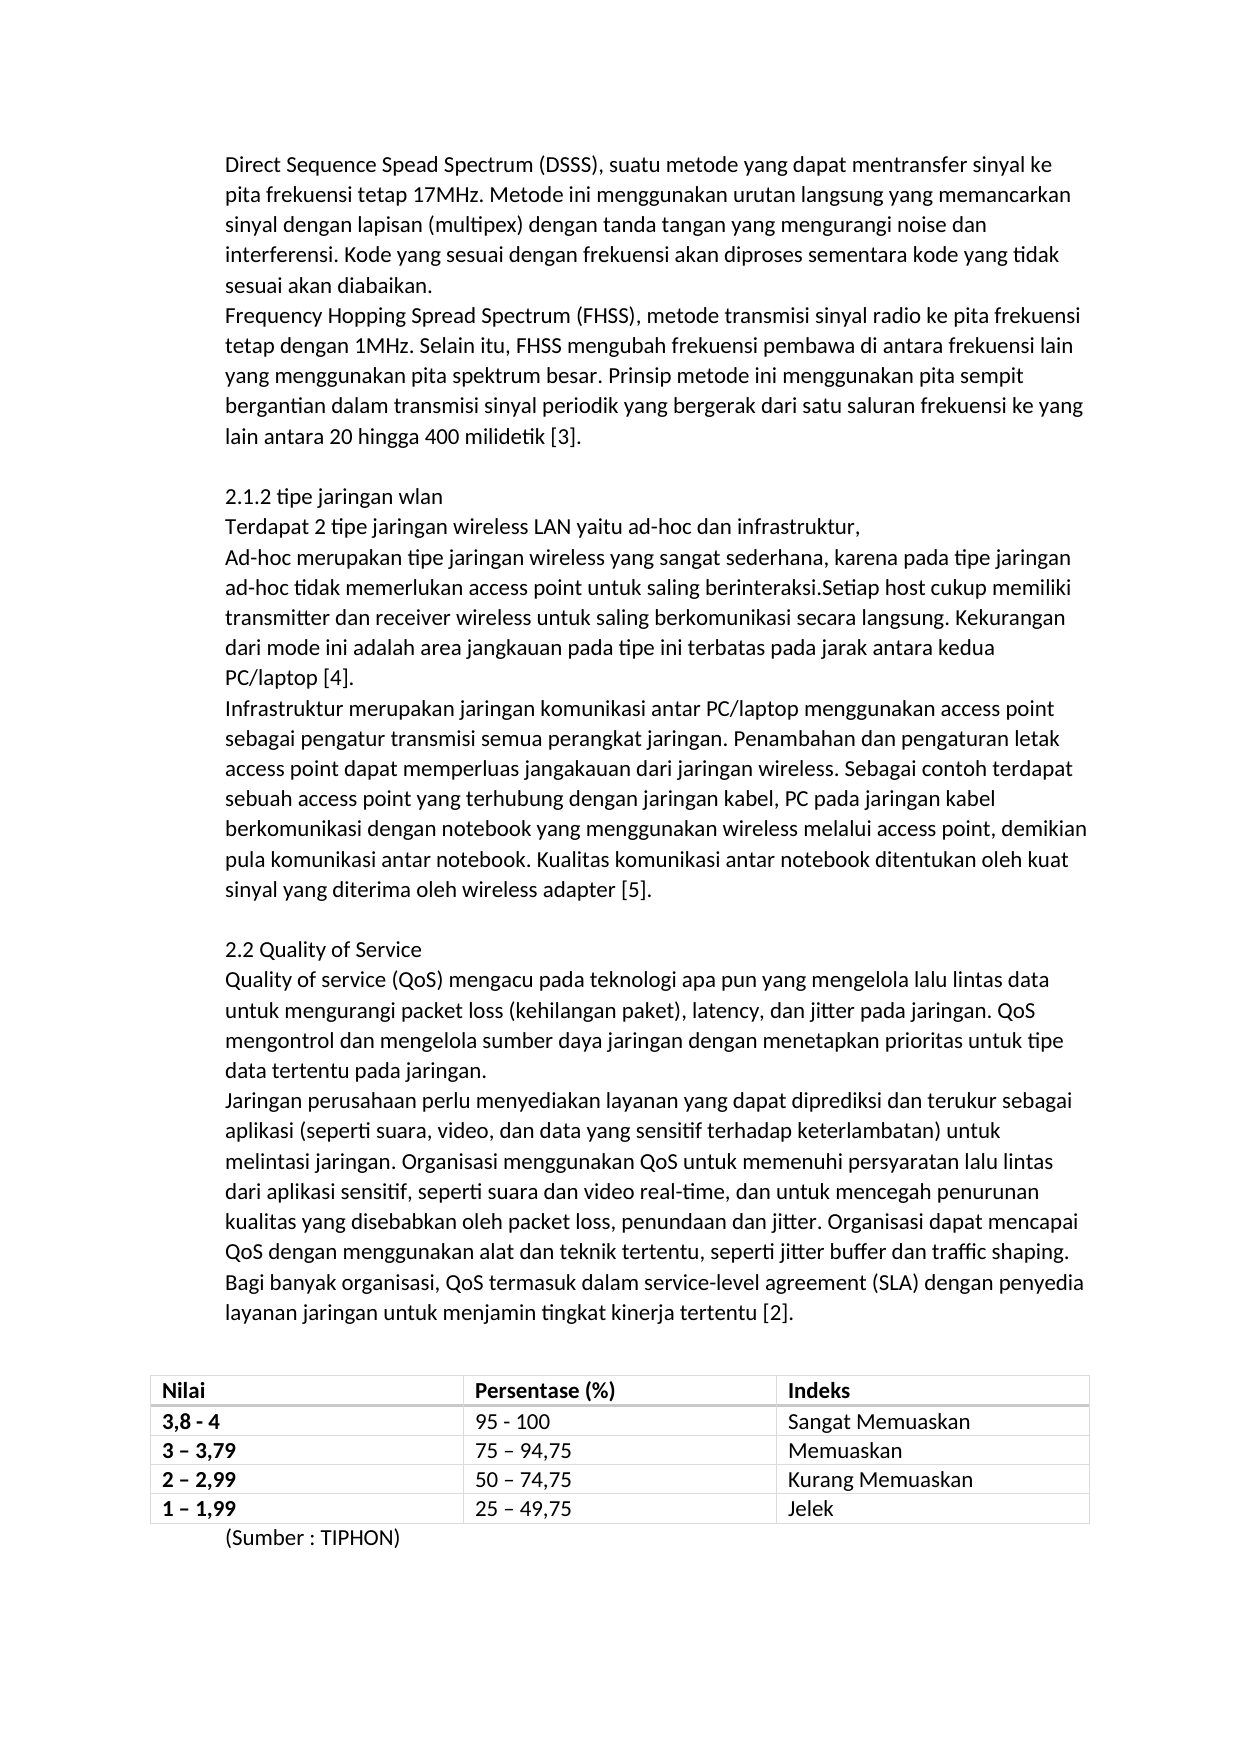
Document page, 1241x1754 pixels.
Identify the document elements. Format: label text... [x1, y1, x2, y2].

table_cell 50 – 74,75 [464, 1465, 776, 1493]
table_cell 3,8 - 4 [151, 1407, 463, 1435]
list Quality of service (QoS) mengacu pada teknologi apa pun yang mengelola lalu lintas data untuk mengurangi packet loss (kehilangan paket), latency, dan jitter pada jaringan. QoS mengontrol dan mengelola sumber daya jaringan dengan menetapkan prioritas untuk tipe data tertentu pada jaringan. [225, 966, 1090, 1084]
list Jaringan perusahaan perlu menyediakan layanan yang dapat diprediksi dan terukur sebagai aplikasi (seperti suara, video, dan data yang sensitif terhadap keterlambatan) untuk melintasi jaringan. Organisasi menggunakan QoS untuk memenuhi persyaratan lalu lintas dari aplikasi sensitif, seperti suara dan video real-time, dan untuk mencegah penurunan kualitas yang disebabkan oleh packet loss, penundaan dan jitter. Organisasi dapat mencapai QoS dengan menggunakan alat dan teknik tertentu, seperti jitter buffer dan traffic shaping. Bagi banyak organisasi, QoS termasuk dalam service-level agreement (SLA) dengan penyedia layanan jaringan untuk menjamin tingkat kinerja tertentu [2]. [225, 1086, 1090, 1326]
table_header Indeks [777, 1376, 1089, 1404]
list Terdapat 2 tipe jaringan wireless LAN yaitu ad-hoc dan infrastruktur, [225, 512, 1090, 541]
list Frequency Hopping Spread Spectrum (FHSS), metode transmisi sinyal radio ke pita frekuensi tetap dengan 1MHz. Selain itu, FHSS mengubah frekuensi pembawa di antara frekuensi lain yang menggunakan pita spektrum besar. Prinsip metode ini menggunakan pita sempit bergantian dalam transmisi sinyal periodik yang bergerak dari satu saluran frekuensi ke yang lain antara 20 hingga 400 milidetik [3]. [225, 301, 1090, 450]
table_cell 95 - 100 [464, 1407, 776, 1435]
table_cell Memuaskan [777, 1436, 1089, 1464]
table_cell 2 – 2,99 [151, 1465, 463, 1493]
table_header Nilai [151, 1376, 463, 1404]
list 2.1.2 tipe jaringan wlan [225, 482, 1090, 510]
table_cell Kurang Memuaskan [777, 1465, 1089, 1493]
list Direct Sequence Spead Spectrum (DSSS), suatu metode yang dapat mentransfer sinyal ke pita frekuensi tetap 17MHz. Metode ini menggunakan urutan langsung yang memancarkan sinyal dengan lapisan (multipex) dengan tanda tangan yang mengurangi noise dan interferensi. Kode yang sesuai dengan frekuensi akan diproses sementara kode yang tidak sesuai akan diabaikan. [225, 150, 1090, 299]
table_cell 75 – 94,75 [464, 1436, 776, 1464]
table_cell 3 – 3,79 [151, 1436, 463, 1464]
table_cell Sangat Memuaskan [777, 1407, 1089, 1435]
list Infrastruktur merupakan jaringan komunikasi antar PC/laptop menggunakan access point sebagai pengatur transmisi semua perangkat jaringan. Penambahan dan pengaturan letak access point dapat memperluas jangakauan dari jaringan wireless. Sebagai contoh terdapat sebuah access point yang terhubung dengan jaringan kabel, PC pada jaringan kabel berkomunikasi dengan notebook yang menggunakan wireless melalui access point, demikian pula komunikasi antar notebook. Kualitas komunikasi antar notebook ditentukan oleh kuat sinyal yang diterima oleh wireless adapter [5]. [225, 694, 1090, 903]
list (Sumber : TIPHON) [225, 1524, 1090, 1551]
table_header Persentase (%) [464, 1376, 776, 1404]
table_cell 1 – 1,99 [151, 1494, 463, 1522]
list 2.2 Quality of Service [225, 935, 1090, 963]
table_cell Jelek [777, 1494, 1089, 1522]
list Ad-hoc merupakan tipe jaringan wireless yang sangat sederhana, karena pada tipe jaringan ad-hoc tidak memerlukan access point untuk saling berinteraksi.Setiap host cukup memiliki transmitter dan receiver wireless untuk saling berkomunikasi secara langsung. Kekurangan dari mode ini adalah area jangkauan pada tipe ini terbatas pada jarak antara kedua PC/laptop [4]. [225, 543, 1090, 692]
table_cell 25 – 49,75 [464, 1494, 776, 1522]
